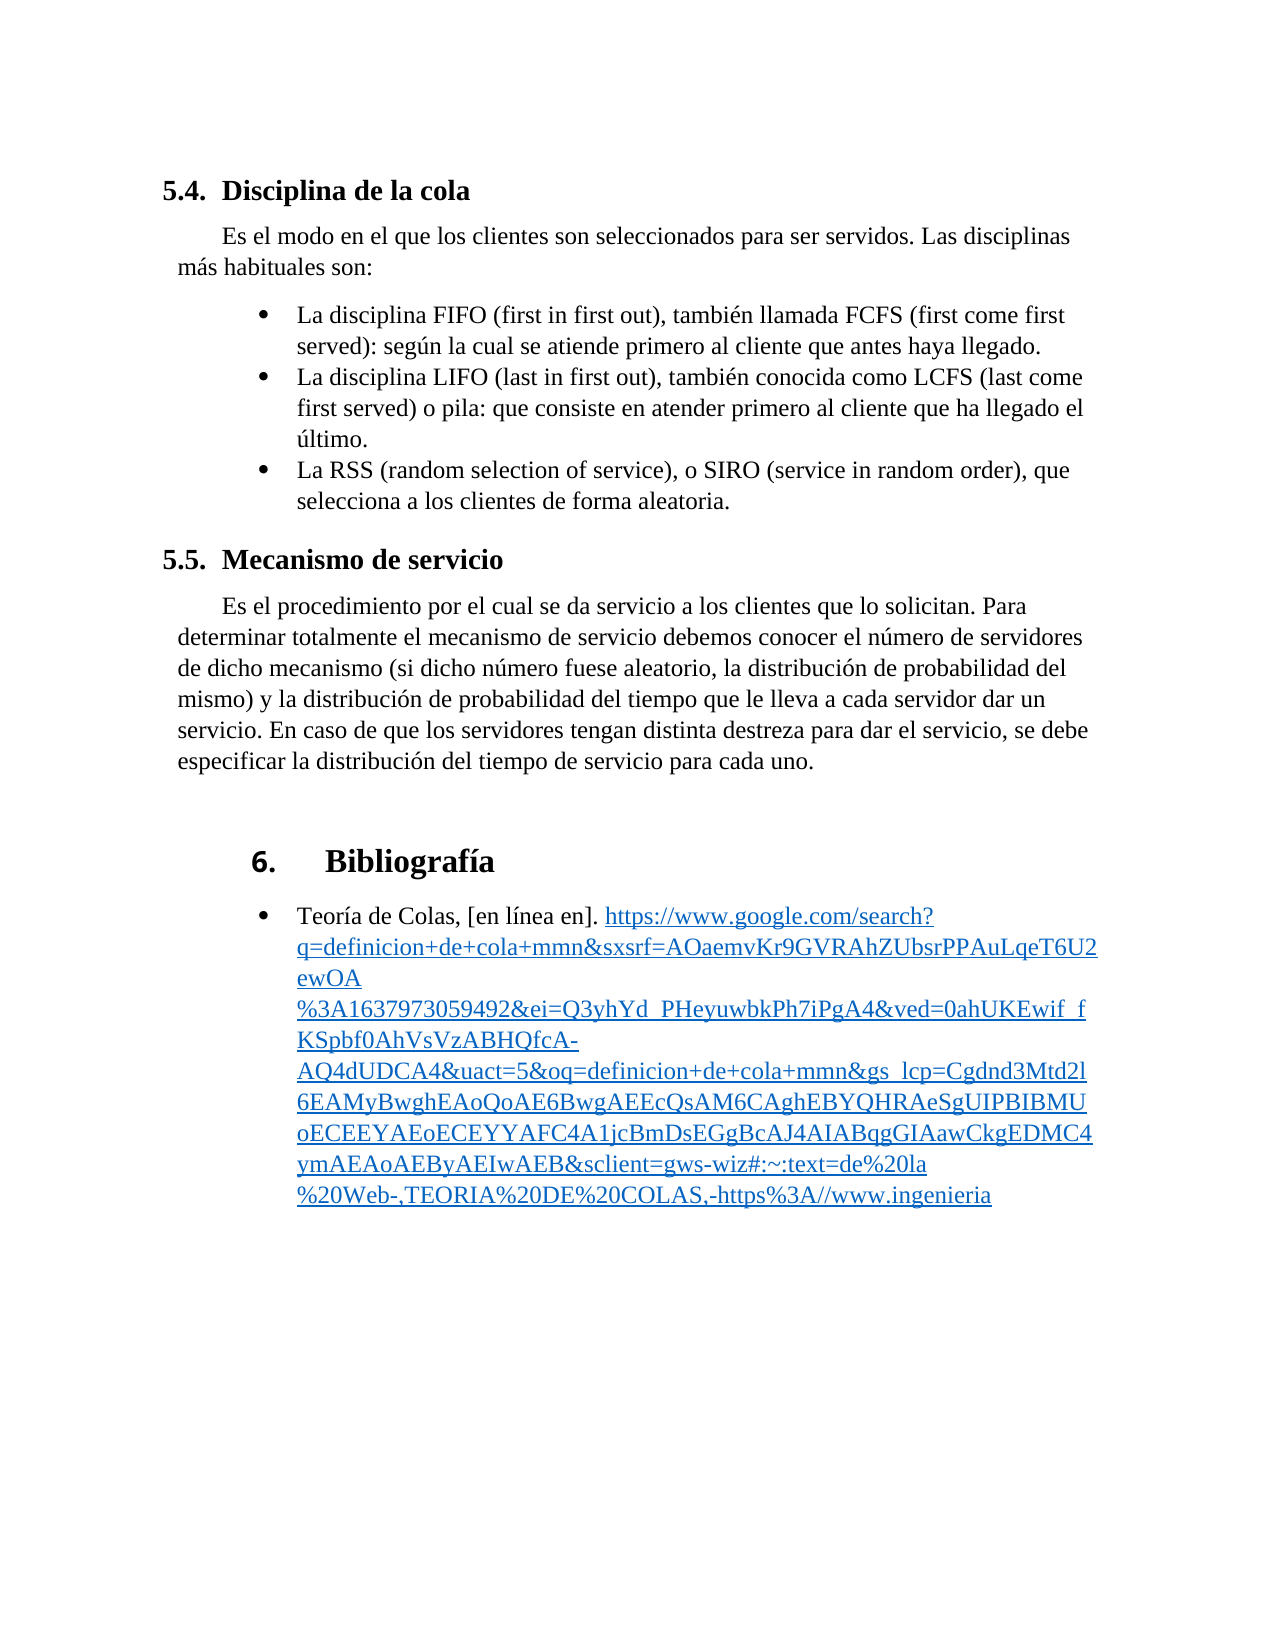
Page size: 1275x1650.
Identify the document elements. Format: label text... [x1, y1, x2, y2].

subtitle Disciplina de la cola [162, 173, 1098, 206]
subtitle Mecanismo de servicio [162, 542, 1098, 576]
list La disciplina FIFO (first in first out), también llamada FCFS (first come first served): según la cual se atiende primero al cliente que antes haya llegado. [259, 300, 1098, 360]
subtitle Bibliografía [207, 842, 1098, 881]
text Es el modo en el que los clientes son seleccionados para ser servidos. Las disciplinas más habituales son: [177, 221, 1098, 281]
text Es el procedimiento por el cual se da servicio a los clientes que lo solicitan. Para determinar totalmente el mecanismo de servicio debemos conocer el número de servidores de dicho mecanismo (si dicho número fuese aleatorio, la distribución de probabilidad del mismo) y la distribución de probabilidad del tiempo que le lleva a cada servidor dar un servicio. En caso de que los servidores tengan distinta destreza para dar el servicio, se debe especificar la distribución del tiempo de servicio para cada uno. [177, 591, 1098, 775]
list La RSS (random selection of service), o SIRO (service in random order), que selecciona a los clientes de forma aleatoria. [259, 455, 1098, 515]
list Teoría de Colas, [en línea en]. https://www.google.com/search?q=definicion+de+cola+mmn&sxsrf=AOaemvKr9GVRAhZUbsrPPAuLqeT6U2ewOA%3A1637973059492&ei=Q3yhYd_PHeyuwbkPh7iPgA4&ved=0ahUKEwif_fKSpbf0AhVsVzABHQfcA-AQ4dUDCA4&uact=5&oq=definicion+de+cola+mmn&gs_lcp=Cgdnd3Mtd2l6EAMyBwghEAoQoAE6BwgAEEcQsAM6CAghEBYQHRAeSgUIPBIBMUoECEEYAEoECEYYAFC4A1jcBmDsEGgBcAJ4AIABqgGIAawCkgEDMC4ymAEAoAEByAEIwAEB&sclient=gws-wiz#:~:text=de%20la%20Web-,TEORIA%20DE%20COLAS,-https%3A//www.ingenieria [259, 901, 1098, 1209]
list La disciplina LIFO (last in first out), también conocida como LCFS (last come first served) o pila: que consiste en atender primero al cliente que ha llegado el último. [259, 362, 1098, 453]
